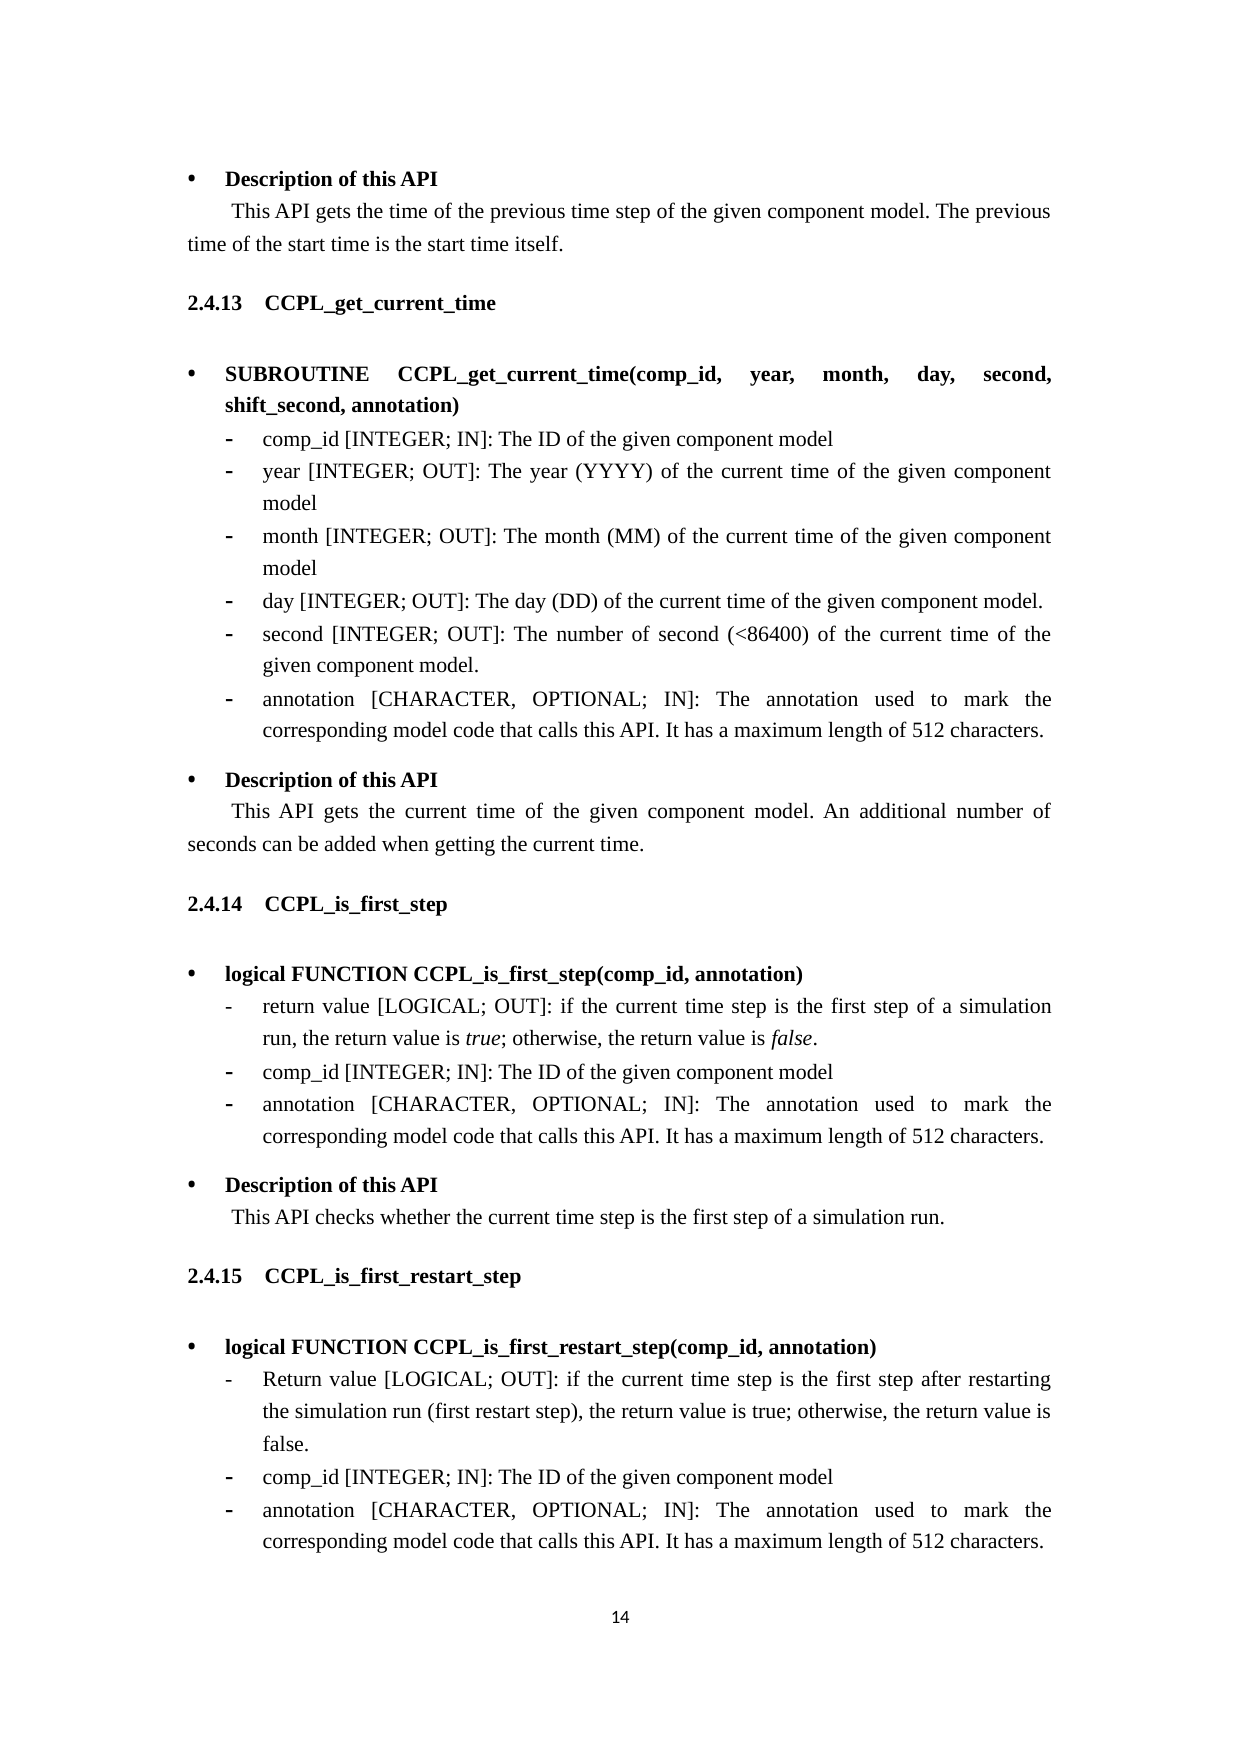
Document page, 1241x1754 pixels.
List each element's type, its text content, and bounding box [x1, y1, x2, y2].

list logical FUNCTION CCPL_is_first_restart_step(comp_id, annotation) [187, 1329, 1053, 1362]
list SUBROUTINE CCPL_get_current_time(comp_id, year, month, day, second, shift_second, annotation) [187, 356, 1053, 421]
text This API gets the time of the previous time step of the given component model. The previous time of the start time is the start time itself. [187, 194, 1053, 259]
list return value [LOGICAL; OUT]: if the current time step is the first step of a simulation run, the return value is true; otherwise, the return value is false. [225, 989, 1053, 1054]
list year [INTEGER; OUT]: The year (YYYY) of the current time of the given component model [225, 454, 1053, 519]
subtitle CCPL_get_current_time [187, 287, 1053, 319]
list month [INTEGER; OUT]: The month (MM) of the current time of the given component model [225, 519, 1053, 584]
list Return value [LOGICAL; OUT]: if the current time step is the first step after restarting the simulation run (first restart step), the return value is true; otherwise, the return value is false. [225, 1362, 1053, 1459]
subtitle CCPL_is_first_restart_step [187, 1260, 1053, 1292]
list second [INTEGER; OUT]: The number of second (<86400) of the current time of the given component model. [225, 616, 1053, 681]
list comp_id [INTEGER; IN]: The ID of the given component model [225, 1054, 1053, 1087]
list logical FUNCTION CCPL_is_first_step(comp_id, annotation) [187, 957, 1053, 989]
text This API gets the current time of the given component model. An additional number of seconds can be added when getting the current time. [187, 795, 1053, 860]
list annotation [CHARACTER, OPTIONAL; IN]: The annotation used to mark the corresponding model code that calls this API. It has a maximum length of 512 characters. [225, 1087, 1053, 1152]
list annotation [CHARACTER, OPTIONAL; IN]: The annotation used to mark the corresponding model code that calls this API. It has a maximum length of 512 characters. [225, 1492, 1053, 1557]
list Description of this API [187, 762, 1053, 795]
list comp_id [INTEGER; IN]: The ID of the given component model [225, 1459, 1053, 1492]
subtitle CCPL_is_first_step [187, 887, 1053, 919]
text This API checks whether the current time step is the first step of a simulation run. [187, 1200, 1053, 1233]
list comp_id [INTEGER; IN]: The ID of the given component model [225, 421, 1053, 454]
list annotation [CHARACTER, OPTIONAL; IN]: The annotation used to mark the corresponding model code that calls this API. It has a maximum length of 512 characters. [225, 681, 1053, 746]
list day [INTEGER; OUT]: The day (DD) of the current time of the given component model. [225, 584, 1053, 616]
list Description of this API [187, 162, 1053, 194]
list Description of this API [187, 1168, 1053, 1200]
